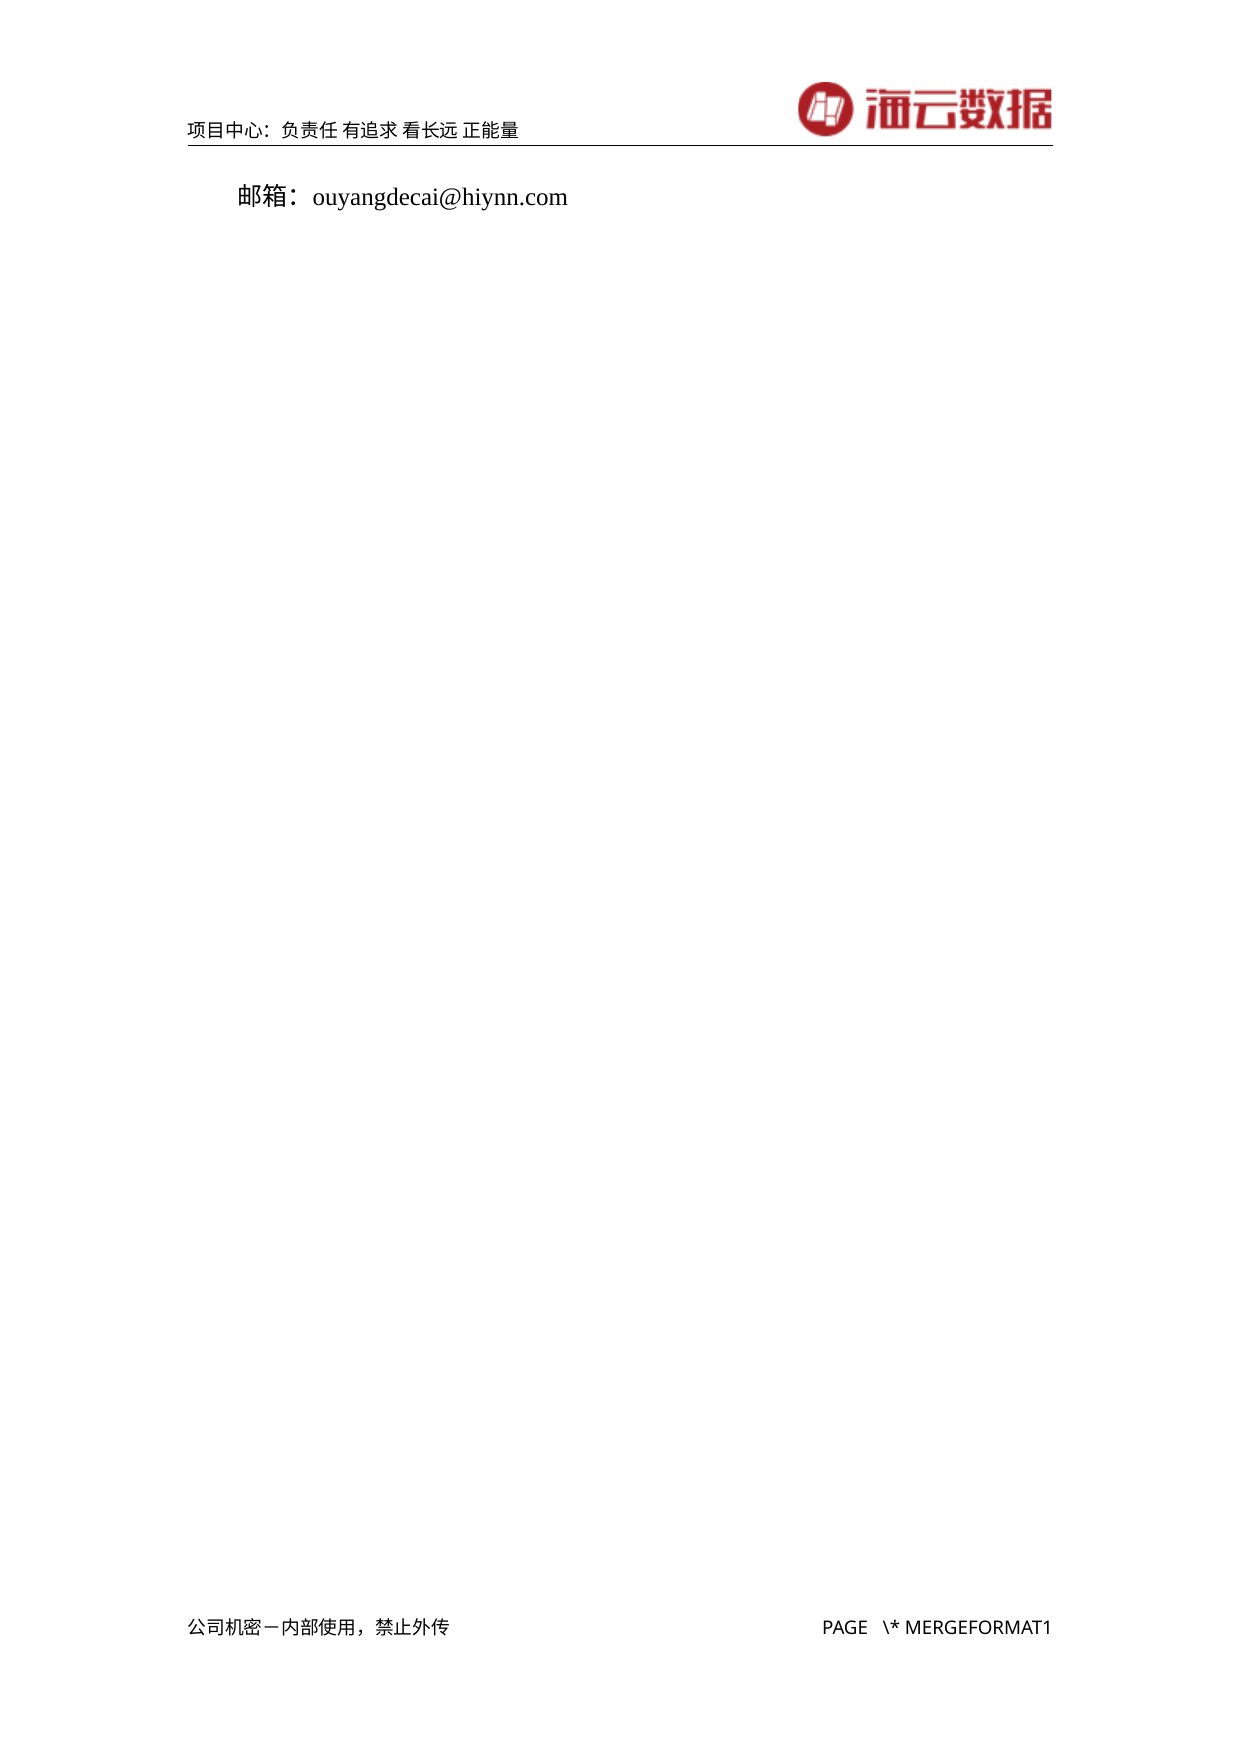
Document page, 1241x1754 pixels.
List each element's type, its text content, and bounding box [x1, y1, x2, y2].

picture [798, 82, 1053, 138]
text 邮箱：ouyangdecai@hiynn.com [187, 162, 1053, 227]
